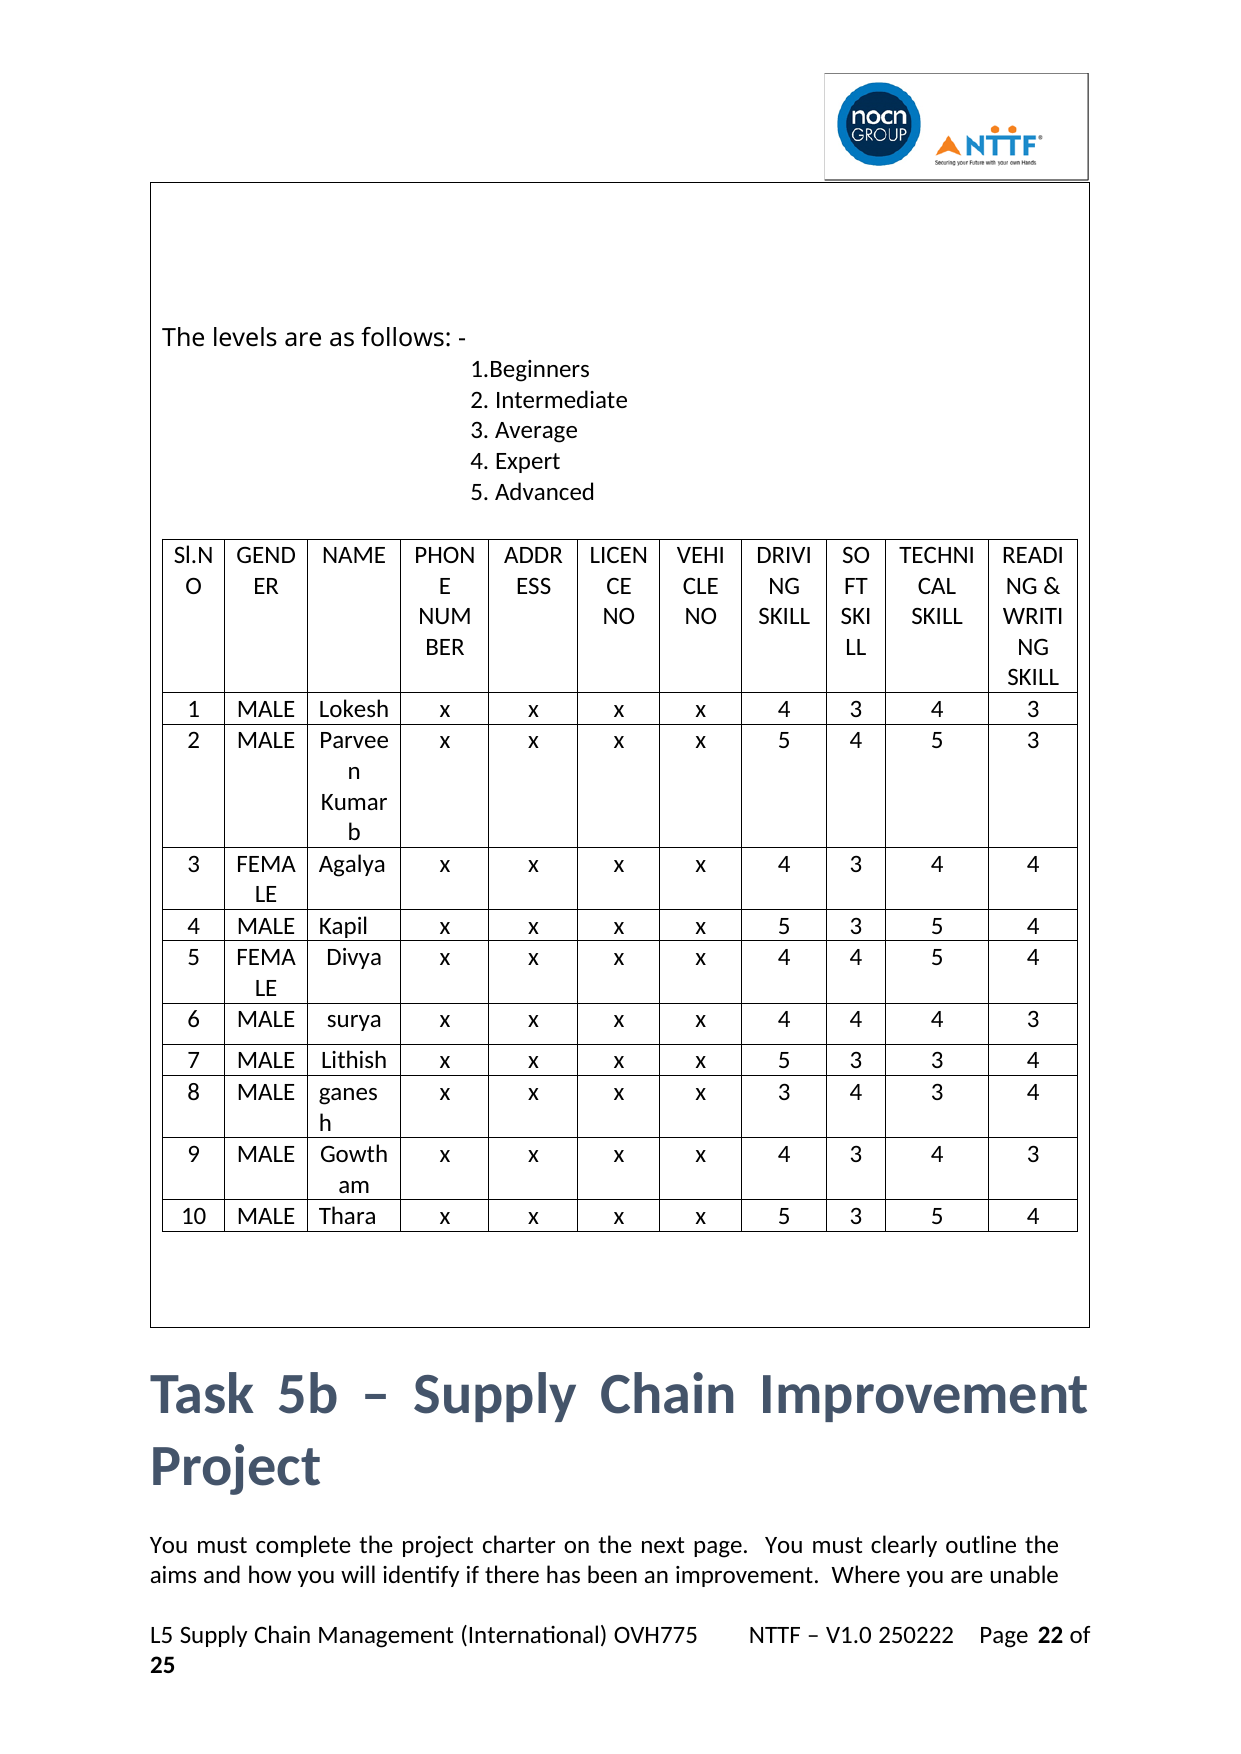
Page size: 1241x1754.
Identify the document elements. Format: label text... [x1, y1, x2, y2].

subtitle Task 5b – Supply Chain Improvement Project [150, 1357, 1090, 1499]
picture [824, 73, 1091, 183]
